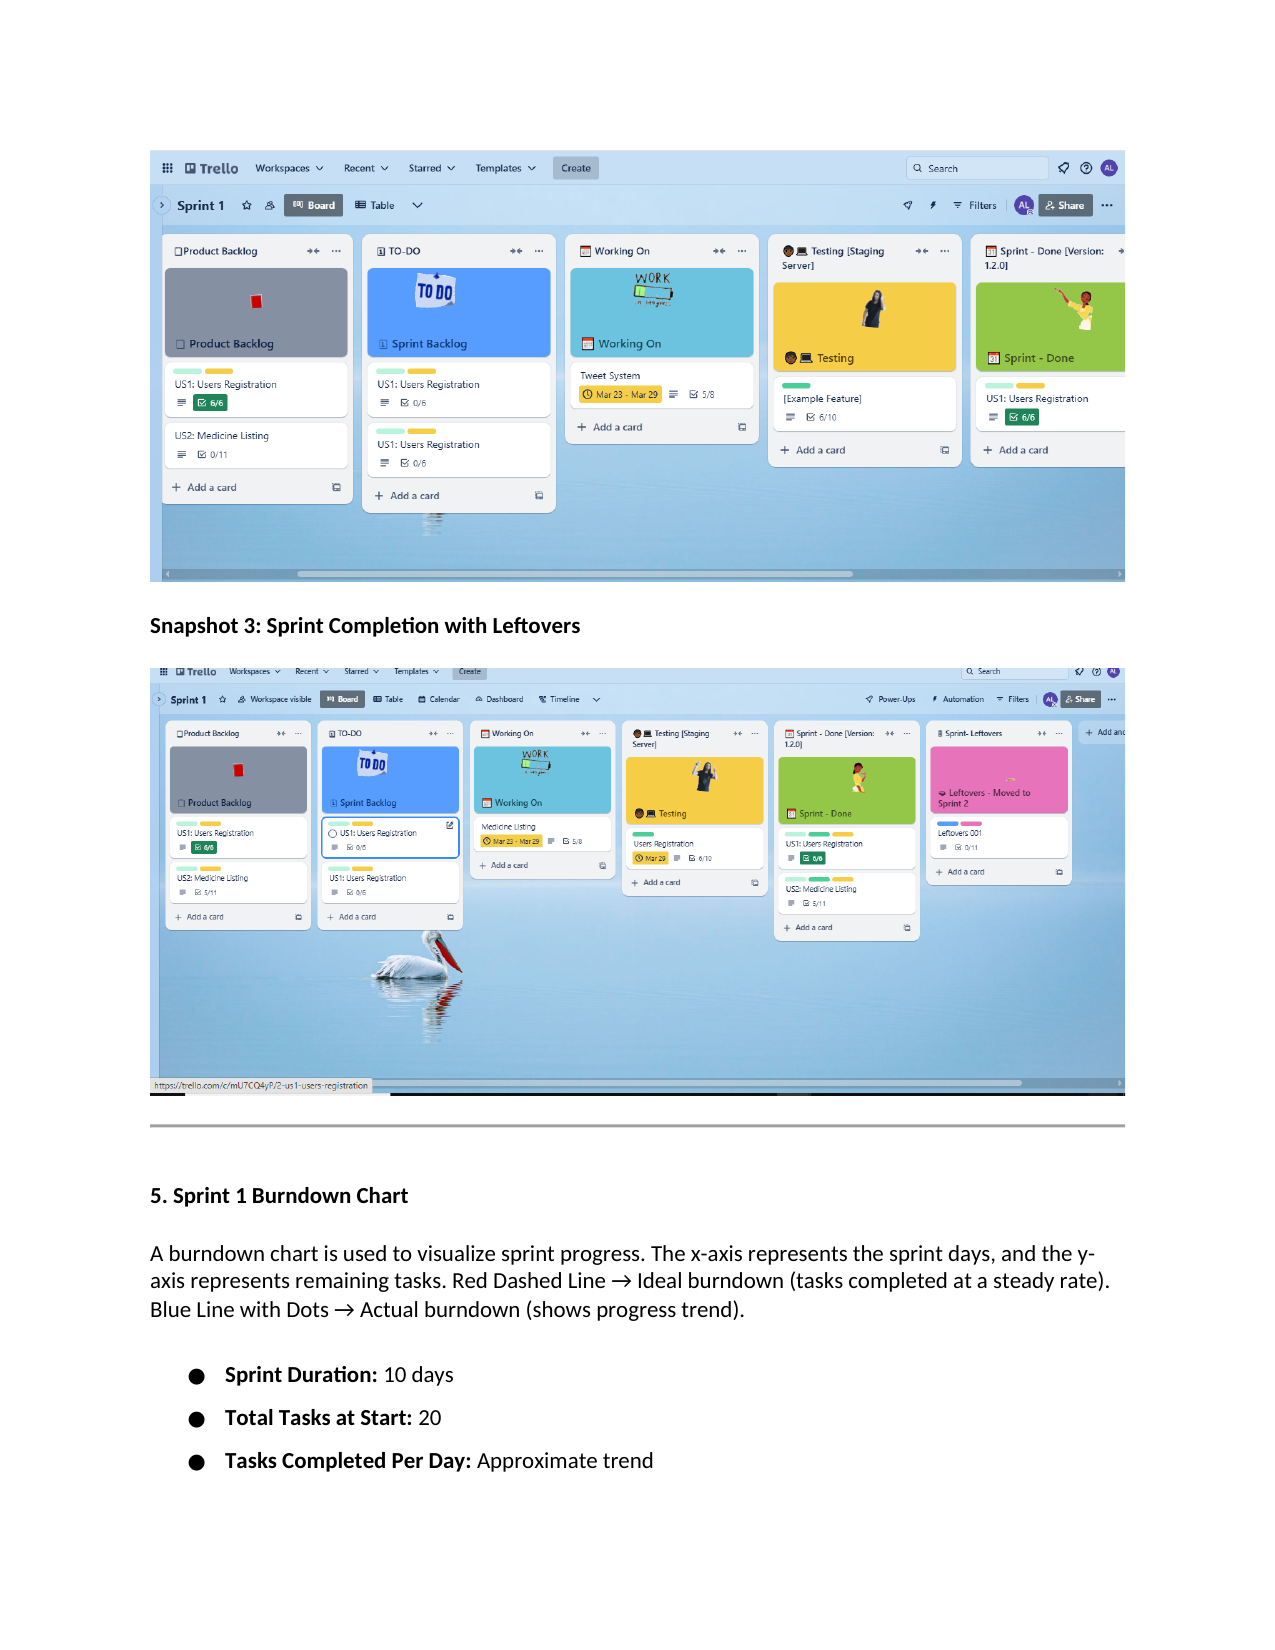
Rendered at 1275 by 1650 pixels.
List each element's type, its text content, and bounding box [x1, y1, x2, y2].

text 5. Sprint 1 Burndown Chart [150, 1181, 1125, 1209]
picture [150, 668, 1125, 1096]
text Snapshot 3: Sprint Completion with Leftovers [150, 611, 1125, 639]
list Tasks Completed Per Day: Approximate trend [187, 1437, 1125, 1480]
list Total Tasks at Start: 20 [187, 1394, 1125, 1437]
list Sprint Duration: 10 days [187, 1352, 1125, 1394]
picture [150, 150, 1125, 582]
text A burndown chart is used to visualize sprint progress. The x-axis represents the sprint days, and the y-axis represents remaining tasks. Red Dashed Line → Ideal burndown (tasks completed at a steady rate). Blue Line with Dots → Actual burndown (shows progress trend). [150, 1239, 1125, 1323]
